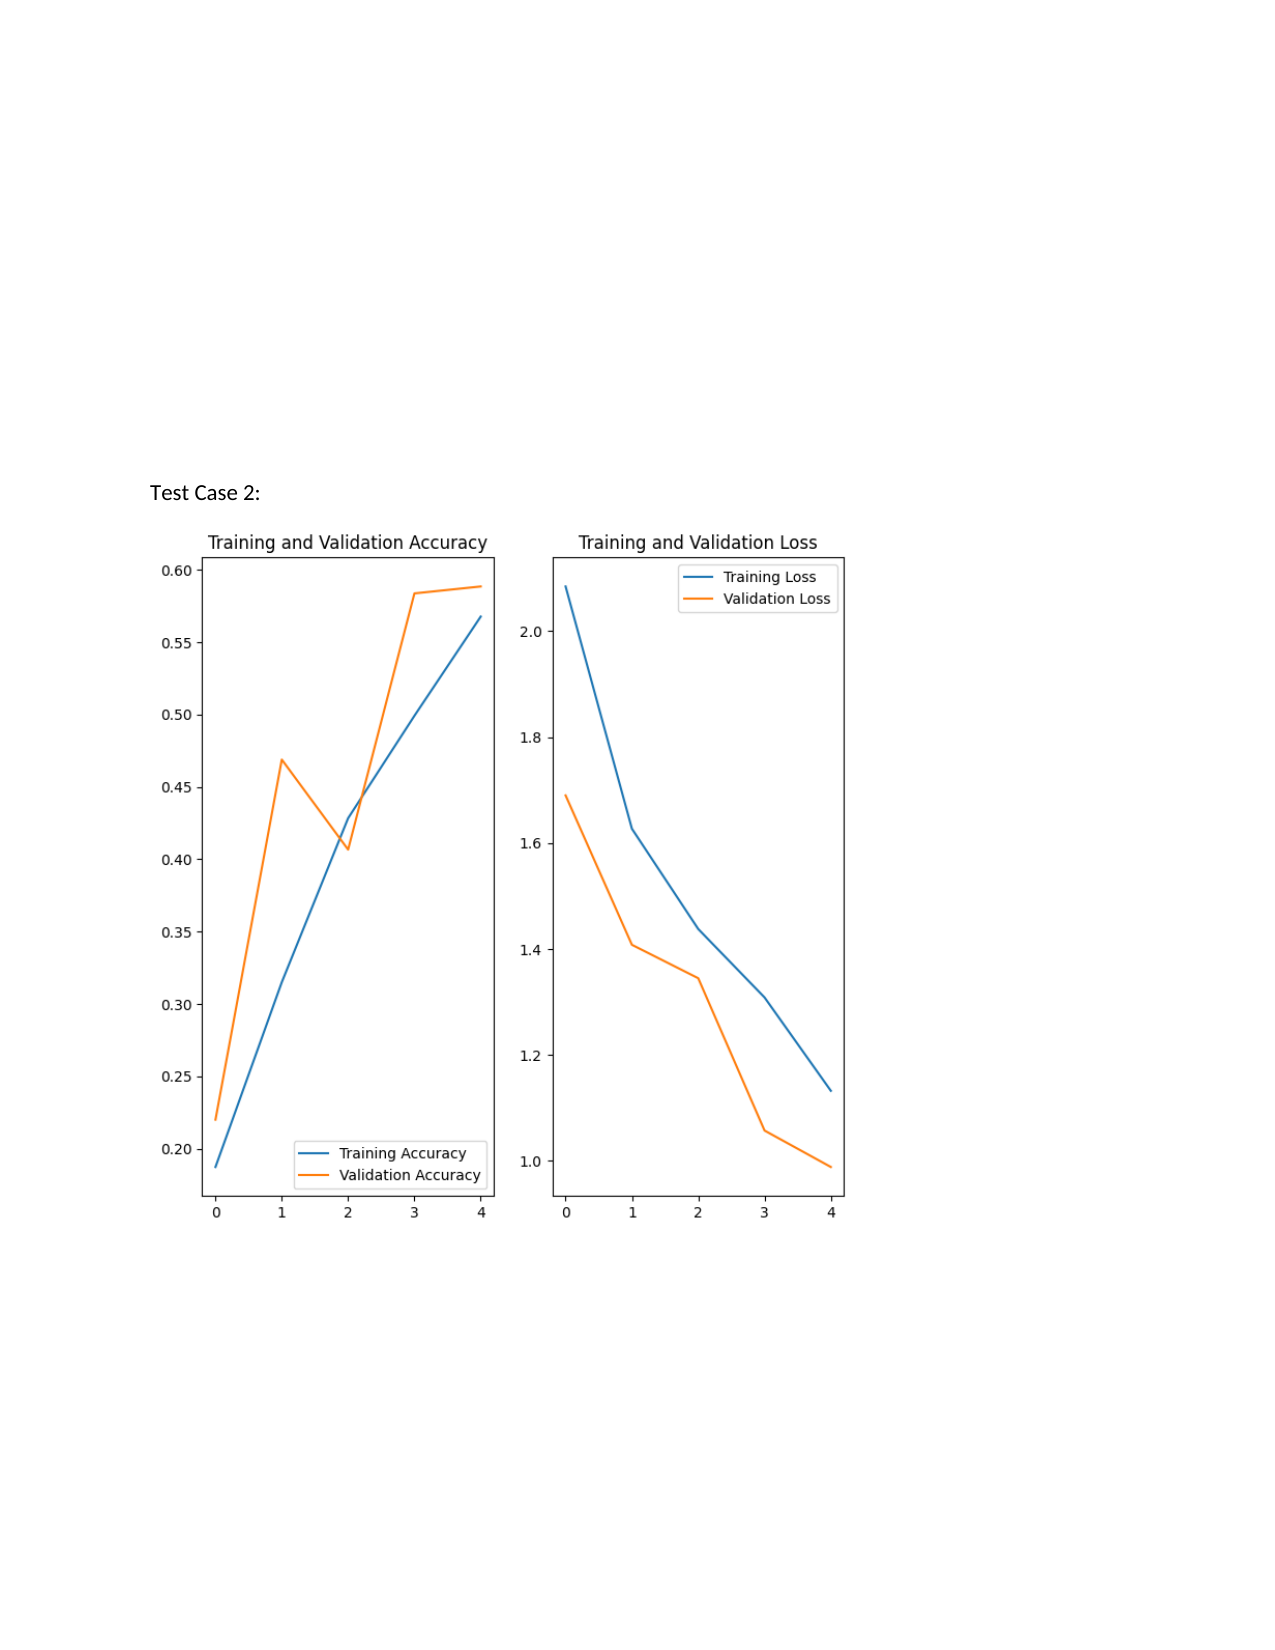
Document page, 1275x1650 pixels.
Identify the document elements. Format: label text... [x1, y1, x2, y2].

picture [150, 525, 854, 1231]
text Test Case 2: [150, 478, 1125, 506]
